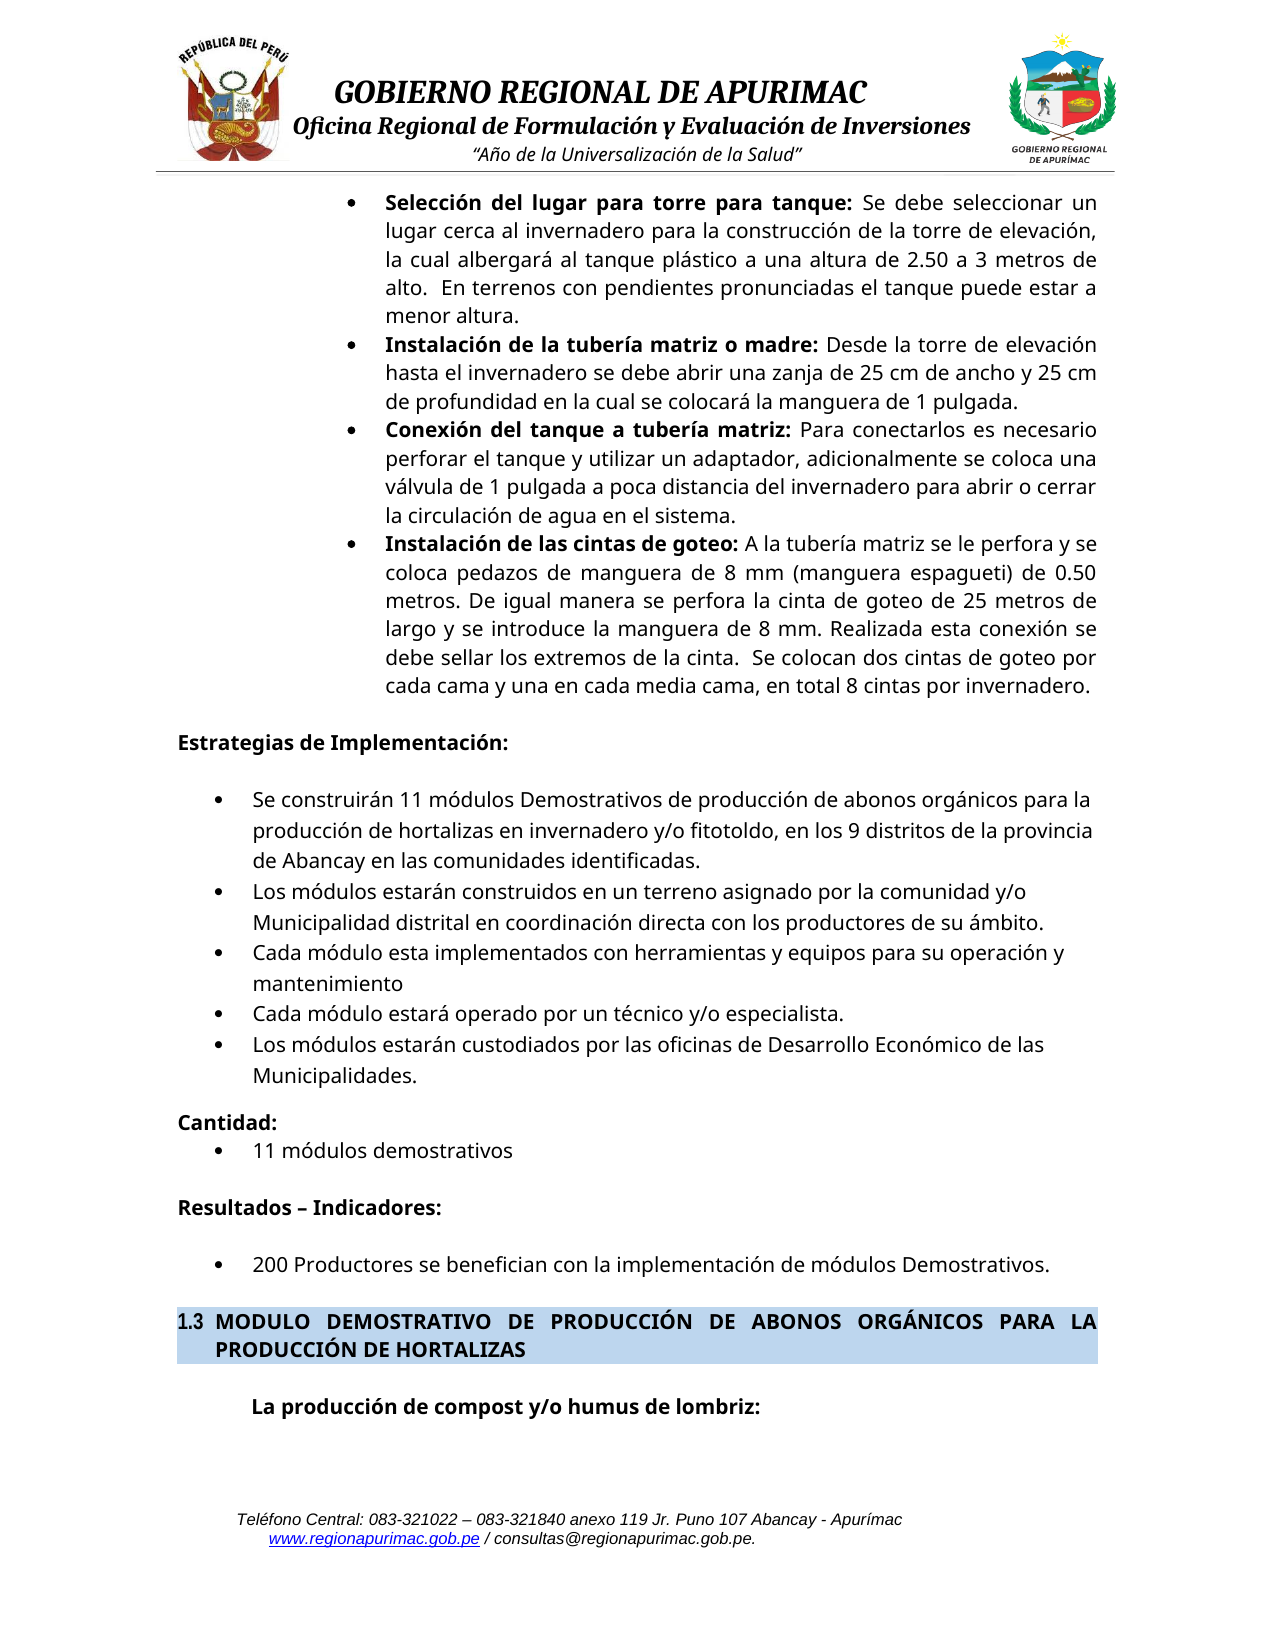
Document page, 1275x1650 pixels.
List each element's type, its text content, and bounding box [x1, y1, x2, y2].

list Cada módulo esta implementados con herramientas y equipos para su operación y mantenimiento [215, 938, 1098, 997]
text Resultados – Indicadores: [177, 1193, 1098, 1222]
picture [177, 35, 290, 161]
list Instalación de la tubería matriz o madre: Desde la torre de elevación hasta el invernadero se debe abrir una zanja de 25 cm de ancho y 25 cm de profundidad en la cual se colocará la manguera de 1 pulgada. [348, 330, 1098, 415]
list Conexión del tanque a tubería matriz: Para conectarlos es necesario perforar el tanque y utilizar un adaptador, adicionalmente se coloca una válvula de 1 pulgada a poca distancia del invernadero para abrir o cerrar la circulación de agua en el sistema. [348, 415, 1098, 529]
list Los módulos estarán custodiados por las oficinas de Desarrollo Económico de las Municipalidades. [215, 1030, 1098, 1089]
picture [1008, 31, 1117, 163]
list 11 módulos demostrativos [215, 1136, 1098, 1165]
list MODULO DEMOSTRATIVO DE PRODUCCIÓN DE ABONOS ORGÁNICOS PARA LA PRODUCCIÓN DE HORTALIZAS [177, 1307, 1098, 1364]
list Cada módulo estará operado por un técnico y/o especialista. [215, 999, 1098, 1028]
list Selección del lugar para torre para tanque: Se debe seleccionar un lugar cerca al invernadero para la construcción de la torre de elevación, la cual albergará al tanque plástico a una altura de 2.50 a 3 metros de alto. En terrenos con pendientes pronunciadas el tanque puede estar a menor altura. [348, 188, 1098, 330]
list Los módulos estarán construidos en un terreno asignado por la comunidad y/o Municipalidad distrital en coordinación directa con los productores de su ámbito. [215, 877, 1098, 936]
text Estrategias de Implementación: [177, 728, 1098, 757]
list Instalación de las cintas de goteo: A la tubería matriz se le perfora y se coloca pedazos de manguera de 8 mm (manguera espagueti) de 0.50 metros. De igual manera se perfora la cinta de goteo de 25 metros de largo y se introduce la manguera de 8 mm. Realizada esta conexión se debe sellar los extremos de la cinta. Se colocan dos cintas de goteo por cada cama y una en cada media cama, en total 8 cintas por invernadero. [348, 529, 1098, 700]
text La producción de compost y/o humus de lombriz: [251, 1392, 1098, 1421]
list Se construirán 11 módulos Demostrativos de producción de abonos orgánicos para la producción de hortalizas en invernadero y/o fitotoldo, en los 9 distritos de la provincia de Abancay en las comunidades identificadas. [215, 785, 1098, 875]
list 200 Productores se benefician con la implementación de módulos Demostrativos. [215, 1250, 1098, 1279]
text Cantidad: [177, 1108, 1098, 1136]
